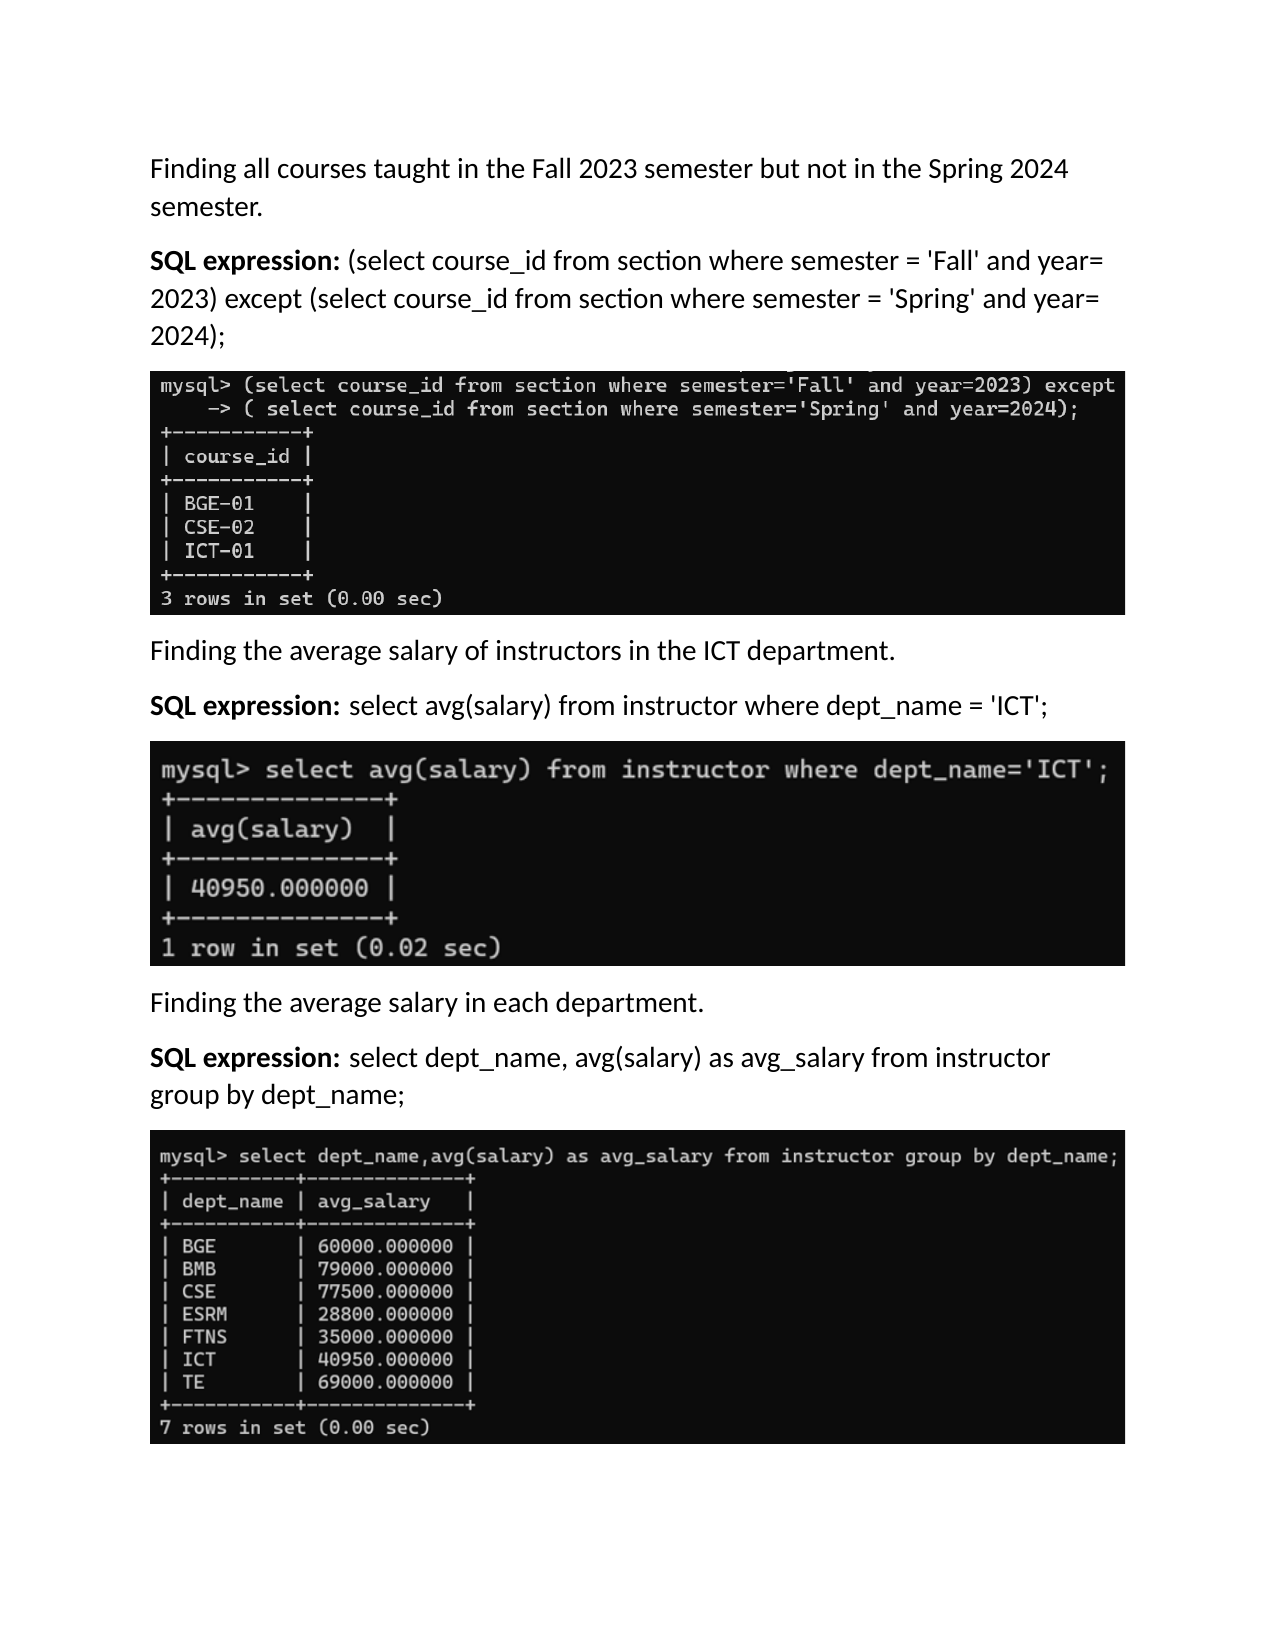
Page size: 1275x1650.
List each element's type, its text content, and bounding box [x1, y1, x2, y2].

picture [150, 371, 1125, 615]
text Finding the average salary in each department. [150, 984, 1125, 1020]
text Finding all courses taught in the Fall 2023 semester but not in the Spring 2024 semester. [150, 150, 1125, 223]
text SQL expression: (select course_id from section where semester = 'Fall' and year= 2023) except (select course_id from section where semester = 'Spring' and year= 2024); [150, 242, 1125, 353]
text Finding the average salary of instructors in the ICT department. [150, 632, 1125, 668]
text SQL expression: select avg(salary) from instructor where dept_name = 'ICT'; [150, 687, 1125, 722]
picture [150, 1130, 1125, 1444]
text SQL expression: select dept_name, avg(salary) as avg_salary from instructor group by dept_name; [150, 1039, 1125, 1112]
picture [150, 741, 1125, 966]
